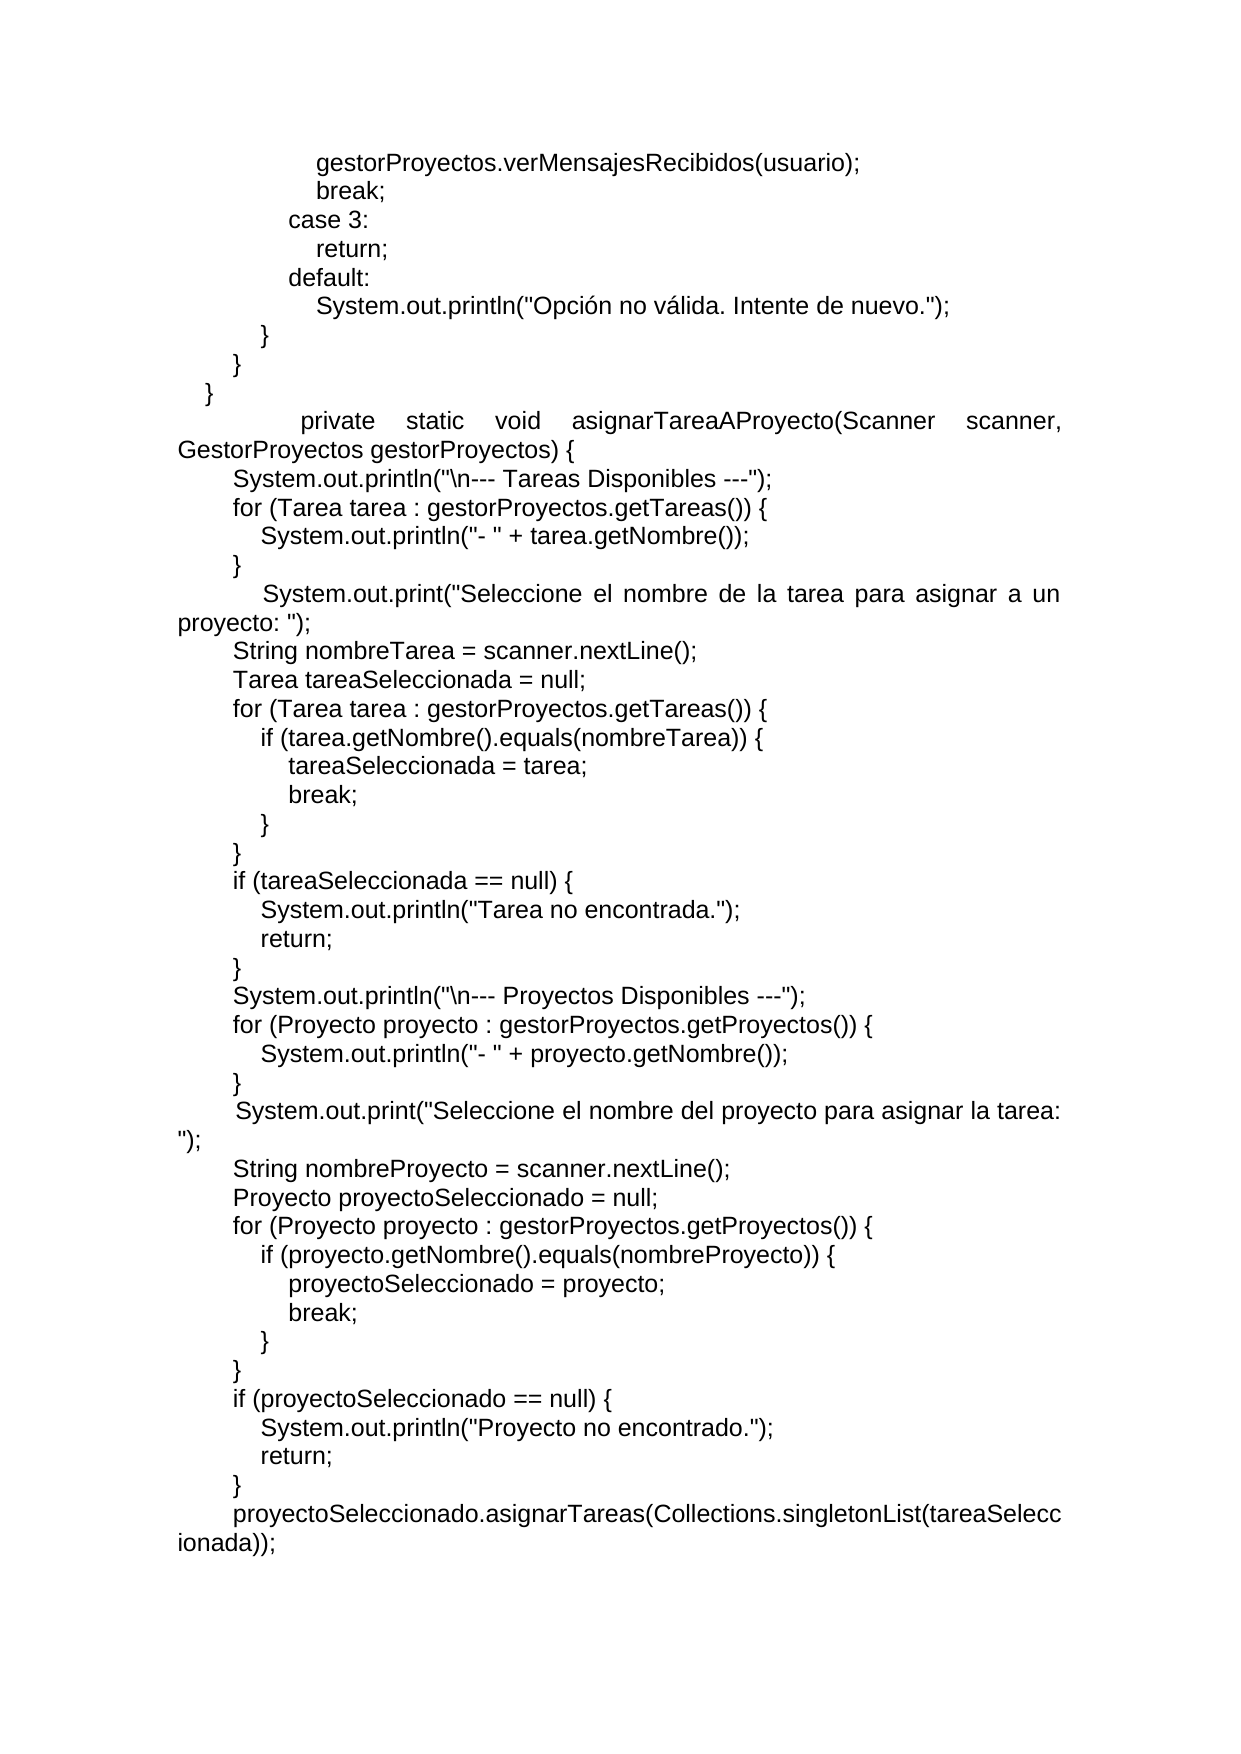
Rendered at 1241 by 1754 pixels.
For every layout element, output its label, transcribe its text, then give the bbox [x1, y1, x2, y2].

text gestorProyectos.verMensajesRecibidos(usuario); [177, 148, 1063, 176]
text if (proyecto.getNombre().equals(nombreProyecto)) { [177, 1240, 1063, 1269]
text for (Proyecto proyecto : gestorProyectos.getProyectos()) { [177, 1211, 1063, 1240]
text Proyecto proyectoSeleccionado = null; [177, 1183, 1063, 1211]
text System.out.println("Proyecto no encontrado."); [177, 1413, 1063, 1441]
text Tarea tareaSeleccionada = null; [177, 665, 1063, 694]
text } [177, 349, 1063, 378]
text String nombreProyecto = scanner.nextLine(); [177, 1154, 1063, 1183]
text case 3: [177, 205, 1063, 234]
text if (proyectoSeleccionado == null) { [177, 1384, 1063, 1413]
text break; [177, 1298, 1063, 1326]
text tareaSeleccionada = tarea; [177, 751, 1063, 780]
text System.out.println("Opción no válida. Intente de nuevo."); [177, 291, 1063, 320]
text break; [177, 780, 1063, 809]
text System.out.println("Tarea no encontrada."); [177, 895, 1063, 924]
text for (Tarea tarea : gestorProyectos.getTareas()) { [177, 493, 1063, 521]
text System.out.println("- " + proyecto.getNombre()); [177, 1039, 1063, 1068]
text default: [177, 263, 1063, 291]
text } [177, 953, 1063, 981]
text } [177, 550, 1063, 579]
text return; [177, 924, 1063, 953]
text System.out.print("Seleccione el nombre del proyecto para asignar la tarea: "); [177, 1096, 1063, 1154]
text for (Tarea tarea : gestorProyectos.getTareas()) { [177, 694, 1063, 723]
text break; [177, 176, 1063, 205]
text proyectoSeleccionado = proyecto; [177, 1269, 1063, 1298]
text } [177, 1355, 1063, 1384]
text if (tareaSeleccionada == null) { [177, 866, 1063, 895]
text } [177, 1068, 1063, 1096]
text System.out.println("\n--- Tareas Disponibles ---"); [177, 464, 1063, 493]
text String nombreTarea = scanner.nextLine(); [177, 636, 1063, 665]
text } [177, 1470, 1063, 1499]
text return; [177, 234, 1063, 263]
text System.out.println("- " + tarea.getNombre()); [177, 521, 1063, 550]
text } [177, 378, 1063, 406]
text return; [177, 1441, 1063, 1470]
text } [177, 320, 1063, 349]
text System.out.println("\n--- Proyectos Disponibles ---"); [177, 981, 1063, 1010]
text } [177, 809, 1063, 838]
text private static void asignarTareaAProyecto(Scanner scanner, GestorProyectos gestorProyectos) { [177, 406, 1063, 464]
text } [177, 838, 1063, 866]
text if (tarea.getNombre().equals(nombreTarea)) { [177, 723, 1063, 751]
text for (Proyecto proyecto : gestorProyectos.getProyectos()) { [177, 1010, 1063, 1039]
text proyectoSeleccionado.asignarTareas(Collections.singletonList(tareaSeleccionada)); [177, 1499, 1063, 1556]
text } [177, 1326, 1063, 1355]
text System.out.print("Seleccione el nombre de la tarea para asignar a un proyecto: "); [177, 579, 1063, 636]
